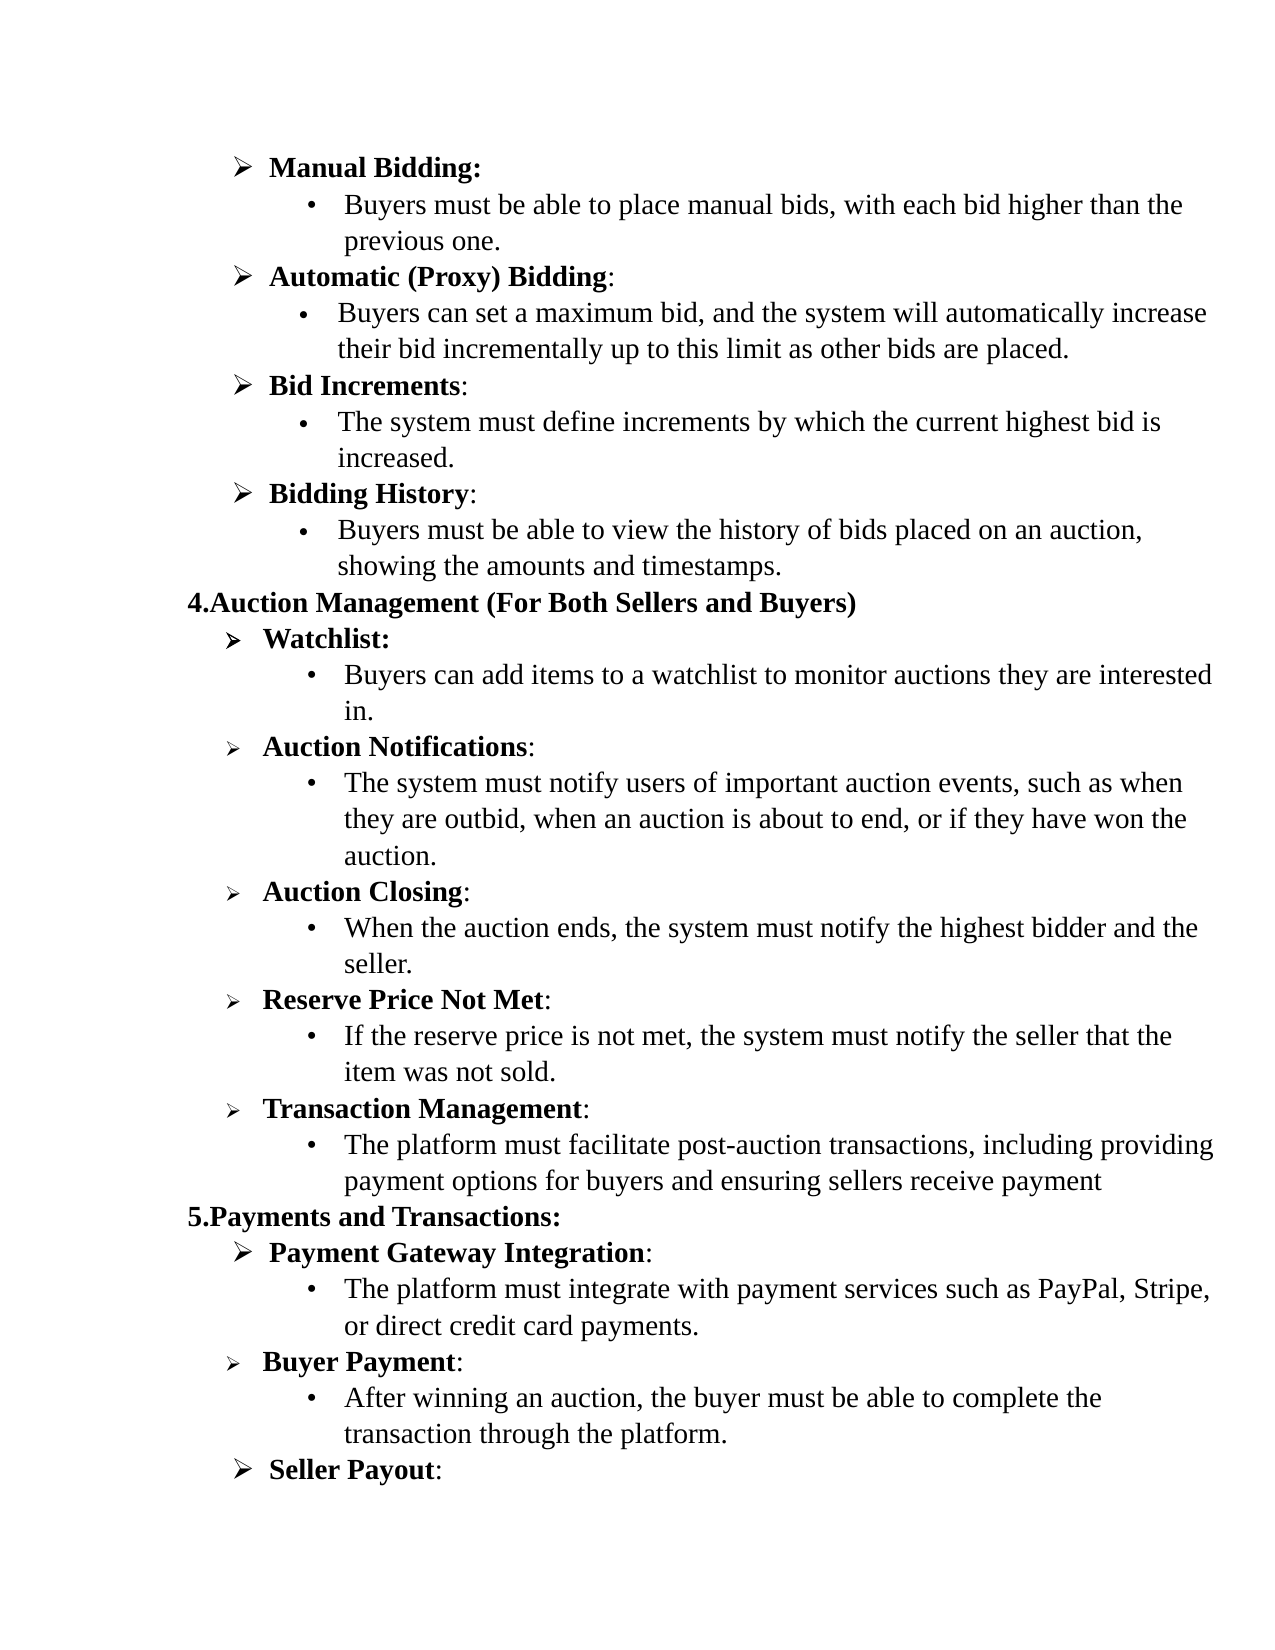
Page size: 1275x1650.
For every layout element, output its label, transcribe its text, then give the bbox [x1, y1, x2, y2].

list If the reserve price is not met, the system must notify the seller that the item was not sold. [306, 1018, 1231, 1088]
list Reserve Price Not Met: [225, 982, 1231, 1016]
list Bid Increments: [231, 368, 1231, 401]
list Buyer Payment: [225, 1344, 1231, 1377]
list Auction Closing: [225, 874, 1231, 907]
list The system must define increments by which the current highest bid is increased. [300, 404, 1231, 473]
list Watchlist: [225, 621, 1231, 654]
list After winning an auction, the buyer must be able to complete the transaction through the platform. [306, 1380, 1231, 1450]
text 4.Auction Management (For Both Sellers and Buyers) [150, 585, 1231, 618]
list Bidding History: [231, 476, 1231, 510]
list The platform must integrate with payment services such as PayPal, Stripe, or direct credit card payments. [306, 1272, 1231, 1341]
list Buyers can set a maximum bid, and the system will automatically increase their bid incrementally up to this limit as other bids are placed. [300, 295, 1231, 365]
list The system must notify users of important auction events, such as when they are outbid, when an auction is about to end, or if they have won the auction. [306, 765, 1231, 871]
list Seller Payout: [231, 1452, 1231, 1486]
text 5.Payments and Transactions: [150, 1199, 1231, 1233]
list Buyers can add items to a watchlist to monitor auctions they are interested in. [306, 657, 1231, 727]
list Transaction Management: [225, 1091, 1231, 1124]
list Automatic (Proxy) Bidding: [231, 259, 1231, 293]
list The platform must facilitate post-auction transactions, including providing payment options for buyers and ensuring sellers receive payment [306, 1127, 1231, 1197]
list Payment Gateway Integration: [231, 1235, 1231, 1269]
list When the auction ends, the system must notify the highest bidder and the seller. [306, 910, 1231, 980]
list Buyers must be able to place manual bids, with each bid higher than the previous one. [306, 187, 1231, 256]
list Buyers must be able to view the history of bids placed on an auction, showing the amounts and timestamps. [300, 512, 1231, 582]
list Auction Notifications: [225, 729, 1231, 763]
list Manual Bidding: [231, 151, 1231, 184]
